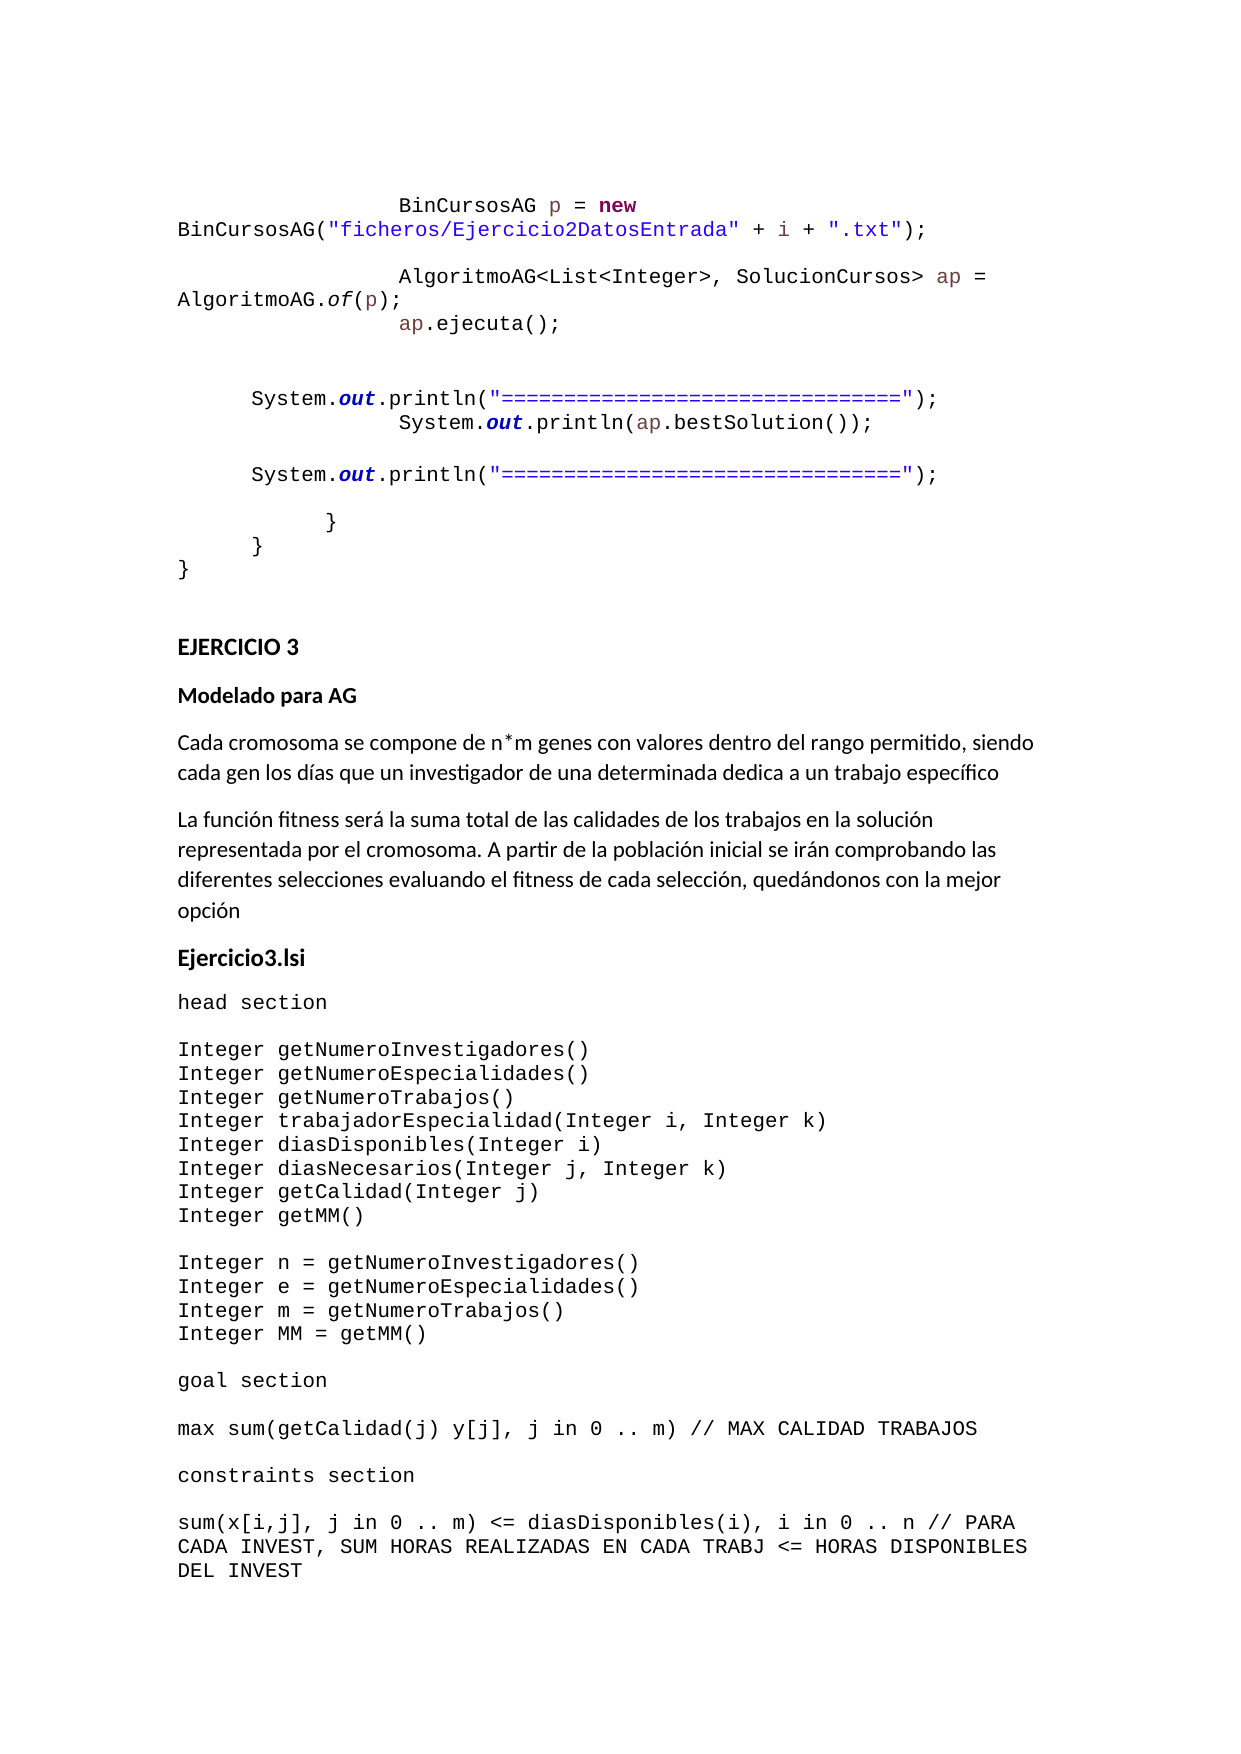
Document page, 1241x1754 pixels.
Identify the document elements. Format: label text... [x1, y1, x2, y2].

text Integer e = getNumeroEspecialidades() [177, 1276, 1063, 1299]
text Integer getNumeroInvestigadores() [177, 1039, 1063, 1063]
text Integer getCalidad(Integer j) [177, 1181, 1063, 1205]
text Integer getNumeroTrabajos() [177, 1087, 1063, 1110]
text System.out.println("================================"); [177, 436, 1063, 487]
text Integer n = getNumeroInvestigadores() [177, 1252, 1063, 1276]
text AlgoritmoAG<List<Integer>, SolucionCursos> ap = AlgoritmoAG.of(p); [177, 266, 1063, 313]
text Modelado para AG [177, 681, 1063, 709]
text sum(x[i,j], j in 0 .. m) <= diasDisponibles(i), i in 0 .. n // PARA CADA INVEST, SUM HORAS REALIZADAS EN CADA TRABJ <= HORAS DISPONIBLES DEL INVEST [177, 1512, 1063, 1583]
text max sum(getCalidad(j) y[j], j in 0 .. m) // MAX CALIDAD TRABAJOS [177, 1418, 1063, 1441]
text goal section [177, 1371, 1063, 1394]
text BinCursosAG p = new BinCursosAG("ficheros/Ejercicio2DatosEntrada" + i + ".txt"); [177, 195, 1063, 242]
text EJERCICIO 3 [177, 632, 1063, 662]
text System.out.println(ap.bestSolution()); [177, 412, 1063, 436]
text Ejercicio3.lsi [177, 943, 1063, 973]
text ap.ejecuta(); [177, 313, 1063, 337]
text System.out.println("================================"); [177, 360, 1063, 412]
text Integer diasNecesarios(Integer j, Integer k) [177, 1158, 1063, 1181]
text La función fitness será la suma total de las calidades de los trabajos en la solución representada por el cromosoma. A partir de la población inicial se irán comprobando las diferentes selecciones evaluando el fitness de cada selección, quedándonos con la mejor opción [177, 805, 1063, 924]
text Integer diasDisponibles(Integer i) [177, 1134, 1063, 1158]
text Integer getNumeroEspecialidades() [177, 1063, 1063, 1087]
text Integer getMM() [177, 1205, 1063, 1229]
text } [177, 558, 1063, 582]
text head section [177, 992, 1063, 1016]
text Integer m = getNumeroTrabajos() [177, 1299, 1063, 1323]
text Integer trabajadorEspecialidad(Integer i, Integer k) [177, 1110, 1063, 1134]
text } [177, 511, 1063, 535]
text Cada cromosoma se compone de n*m genes con valores dentro del rango permitido, siendo cada gen los días que un investigador de una determinada dedica a un trabajo específico [177, 728, 1063, 786]
text Integer MM = getMM() [177, 1323, 1063, 1347]
text constraints section [177, 1465, 1063, 1489]
text } [177, 535, 1063, 558]
